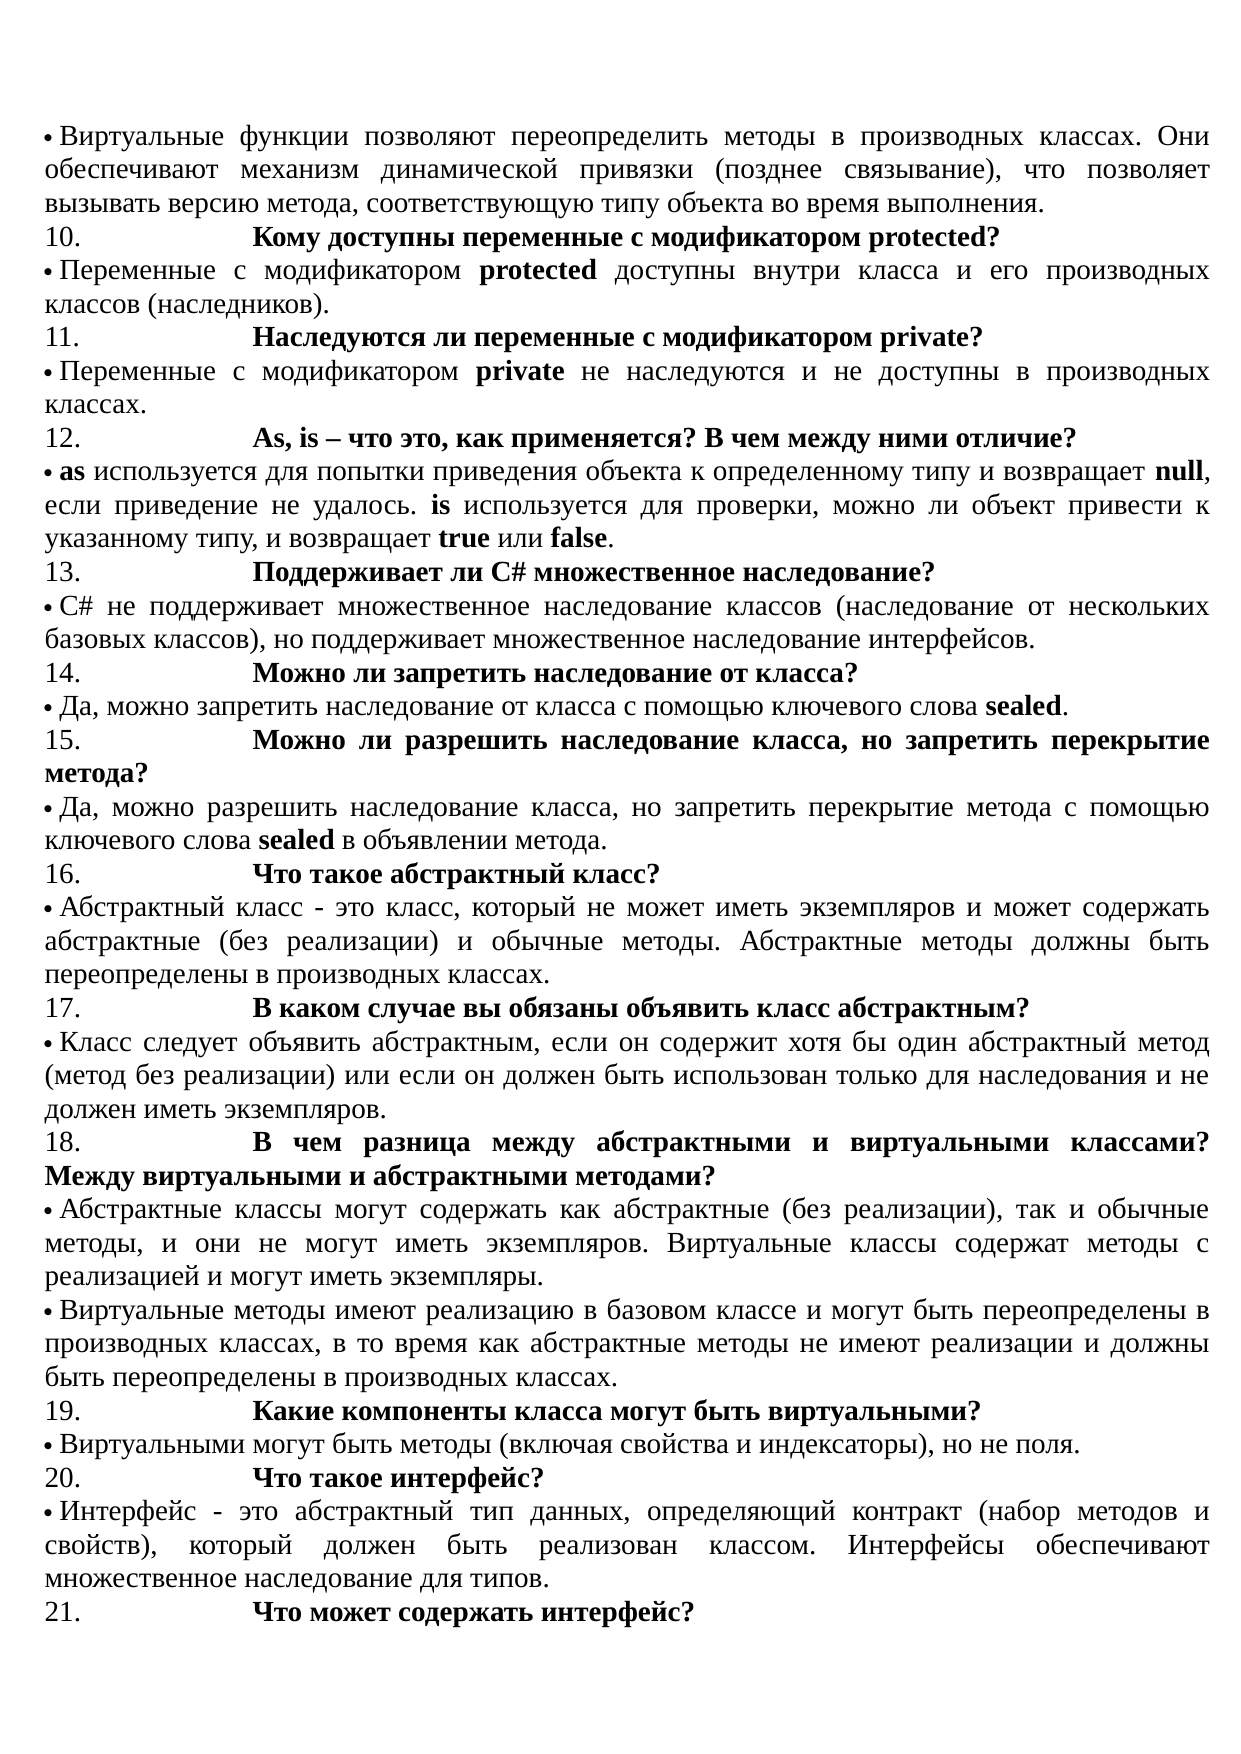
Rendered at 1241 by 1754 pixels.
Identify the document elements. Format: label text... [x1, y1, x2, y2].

list Переменные с модификатором private не наследуются и не доступны в производных классах. [44, 353, 1211, 420]
list Абстрактный класс - это класс, который не может иметь экземпляров и может содержать абстрактные (без реализации) и обычные методы. Абстрактные методы должны быть переопределены в производных классах. [44, 889, 1211, 990]
list C# не поддерживает множественное наследование классов (наследование от нескольких базовых классов), но поддерживает множественное наследование интерфейсов. [44, 588, 1211, 655]
list Что может содержать интерфейс? [44, 1594, 1211, 1627]
list Наследуются ли переменные с модификатором private? [44, 319, 1211, 353]
list Можно ли запретить наследование от класса? [44, 655, 1211, 688]
list Переменные с модификатором protected доступны внутри класса и его производных классов (наследников). [44, 252, 1211, 319]
list Поддерживает ли C# множественное наследование? [44, 554, 1211, 588]
list Что такое интерфейс? [44, 1460, 1211, 1493]
list Какие компоненты класса могут быть виртуальными? [44, 1393, 1211, 1426]
list Виртуальные методы имеют реализацию в базовом классе и могут быть переопределены в производных классах, в то время как абстрактные методы не имеют реализации и должны быть переопределены в производных классах. [44, 1292, 1211, 1393]
list В чем разница между абстрактными и виртуальными классами? Между виртуальными и абстрактными методами? [44, 1124, 1211, 1191]
list Можно ли разрешить наследование класса, но запретить перекрытие метода? [44, 722, 1211, 789]
list Да, можно разрешить наследование класса, но запретить перекрытие метода с помощью ключевого слова sealed в объявлении метода. [44, 789, 1211, 856]
list Абстрактные классы могут содержать как абстрактные (без реализации), так и обычные методы, и они не могут иметь экземпляров. Виртуальные классы содержат методы с реализацией и могут иметь экземпляры. [44, 1191, 1211, 1292]
list Класс следует объявить абстрактным, если он содержит хотя бы один абстрактный метод (метод без реализации) или если он должен быть использован только для наследования и не должен иметь экземпляров. [44, 1024, 1211, 1124]
list Кому доступны переменные с модификатором protected? [44, 219, 1211, 252]
list As, is – что это, как применяется? В чем между ними отличие? [44, 420, 1211, 453]
list В каком случае вы обязаны объявить класс абстрактным? [44, 990, 1211, 1024]
list Да, можно запретить наследование от класса с помощью ключевого слова sealed. [44, 688, 1211, 722]
list Что такое абстрактный класс? [44, 856, 1211, 889]
list Интерфейс - это абстрактный тип данных, определяющий контракт (набор методов и свойств), который должен быть реализован классом. Интерфейсы обеспечивают множественное наследование для типов. [44, 1493, 1211, 1594]
list as используется для попытки приведения объекта к определенному типу и возвращает null, если приведение не удалось. is используется для проверки, можно ли объект привести к указанному типу, и возвращает true или false. [44, 453, 1211, 554]
list Виртуальные функции позволяют переопределить методы в производных классах. Они обеспечивают механизм динамической привязки (позднее связывание), что позволяет вызывать версию метода, соответствующую типу объекта во время выполнения. [44, 118, 1211, 219]
list Виртуальными могут быть методы (включая свойства и индексаторы), но не поля. [44, 1426, 1211, 1460]
